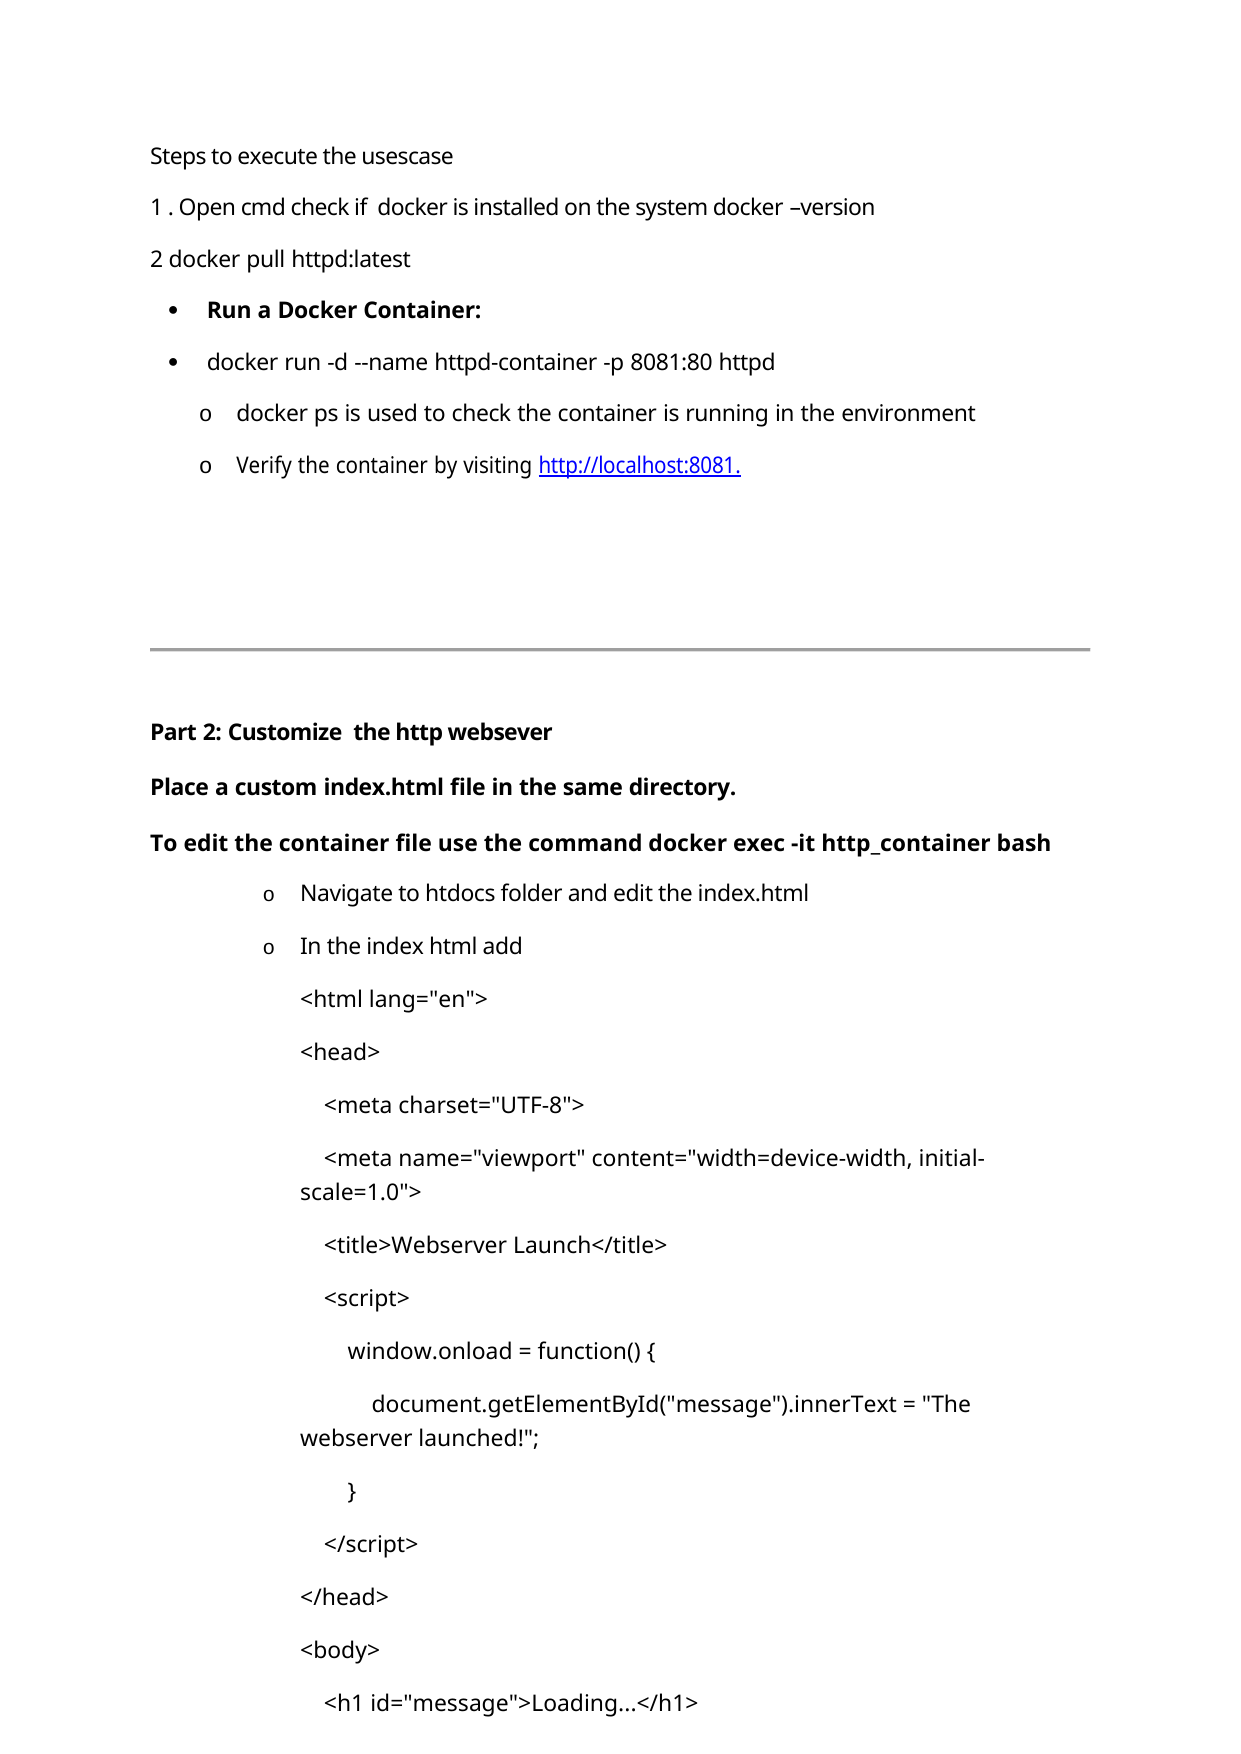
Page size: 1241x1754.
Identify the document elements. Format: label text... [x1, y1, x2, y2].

list <title>Webserver Launch</title> [300, 1229, 1079, 1260]
text Steps to execute the usescase [150, 139, 1093, 171]
list In the index html add [262, 930, 1079, 961]
list document.getElementById("message").innerText = "The webserver launched!"; [300, 1388, 1079, 1453]
list <script> [300, 1282, 1079, 1313]
text 2 docker pull httpd:latest [150, 243, 1093, 274]
list <head> [300, 1036, 1079, 1067]
list docker run -d --name httpd-container -p 8081:80 httpd [169, 345, 1093, 377]
list <body> [300, 1634, 1079, 1665]
list Verify the container by visiting http://localhost:8081. [199, 448, 1093, 480]
list Navigate to htdocs folder and edit the index.html [262, 877, 1079, 908]
subtitle Run a Docker Container: [169, 294, 1093, 325]
list </script> [300, 1528, 1079, 1559]
text 1 . Open cmd check if docker is installed on the system docker –version [150, 191, 1093, 222]
list <html lang="en"> [300, 983, 1079, 1014]
list </head> [300, 1581, 1079, 1612]
subtitle Part 2: Customize the http websever [150, 716, 1093, 747]
list docker ps is used to check the container is running in the environment [199, 397, 1093, 428]
subtitle To edit the container file use the command docker exec -it http_container bash [150, 827, 1093, 858]
list } [300, 1475, 1079, 1506]
list window.onload = function() { [300, 1335, 1079, 1366]
subtitle Place a custom index.html file in the same directory. [150, 771, 1093, 803]
list <meta name="viewport" content="width=device-width, initial-scale=1.0"> [300, 1142, 1079, 1207]
list <h1 id="message">Loading...</h1> [300, 1687, 1079, 1718]
list <meta charset="UTF-8"> [300, 1089, 1079, 1120]
